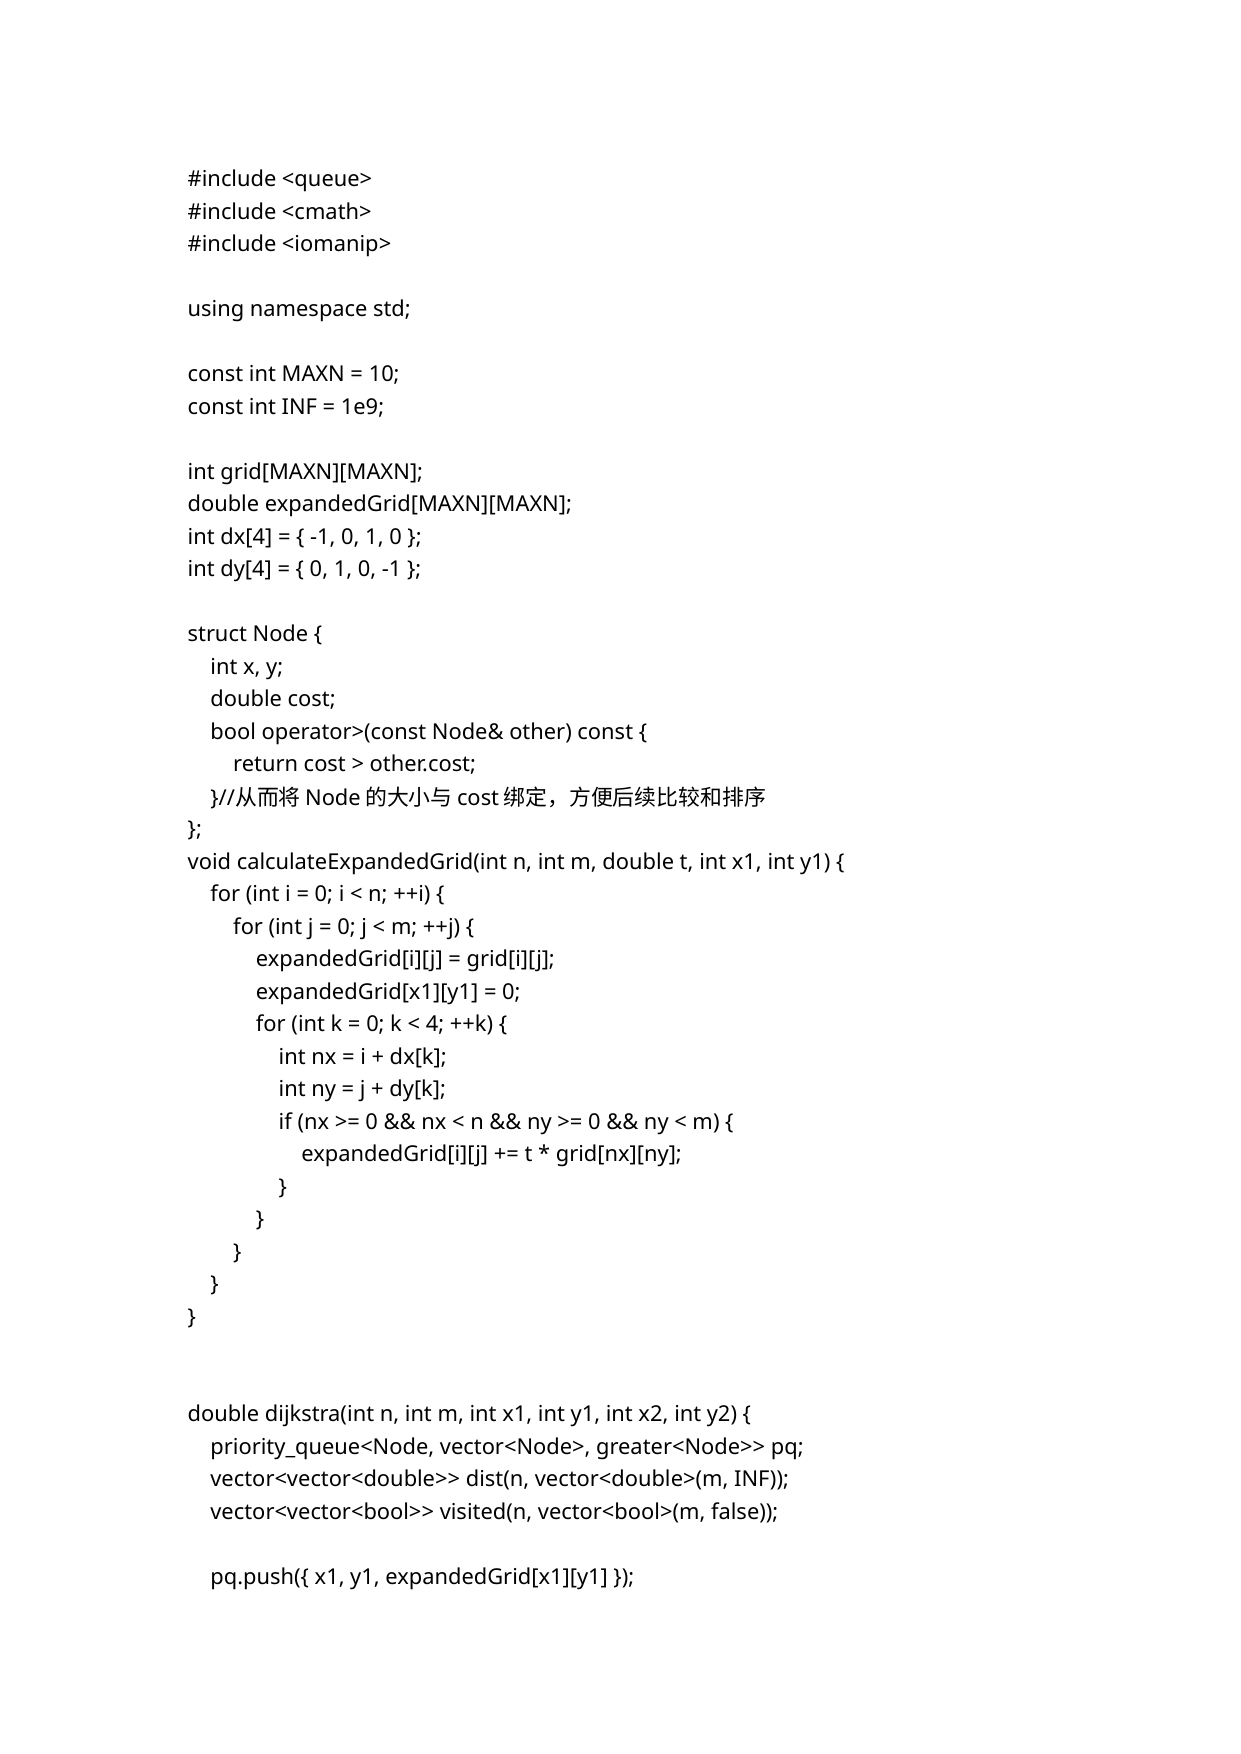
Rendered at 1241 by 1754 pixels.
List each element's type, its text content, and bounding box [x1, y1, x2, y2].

text vector<vector<bool>> visited(n, vector<bool>(m, false)); [187, 1494, 1053, 1527]
text } [187, 1202, 1053, 1234]
text int grid[MAXN][MAXN]; [187, 454, 1053, 487]
text } [187, 1299, 1053, 1332]
text void calculateExpandedGrid(int n, int m, double t, int x1, int y1) { [187, 844, 1053, 877]
text #include <queue> [187, 162, 1053, 194]
text #include <cmath> [187, 194, 1053, 227]
text int nx = i + dx[k]; [187, 1039, 1053, 1072]
text #include <iomanip> [187, 227, 1053, 259]
text int dx[4] = { -1, 0, 1, 0 }; [187, 519, 1053, 552]
text double expandedGrid[MAXN][MAXN]; [187, 487, 1053, 519]
text expandedGrid[i][j] = grid[i][j]; [187, 942, 1053, 974]
text vector<vector<double>> dist(n, vector<double>(m, INF)); [187, 1462, 1053, 1494]
text double cost; [187, 682, 1053, 714]
text priority_queue<Node, vector<Node>, greater<Node>> pq; [187, 1429, 1053, 1462]
text bool operator>(const Node& other) const { [187, 714, 1053, 747]
text struct Node { [187, 617, 1053, 649]
text return cost > other.cost; [187, 747, 1053, 779]
text } [187, 1169, 1053, 1202]
text double dijkstra(int n, int m, int x1, int y1, int x2, int y2) { [187, 1397, 1053, 1429]
text int dy[4] = { 0, 1, 0, -1 }; [187, 552, 1053, 584]
text } [187, 1234, 1053, 1267]
text int ny = j + dy[k]; [187, 1072, 1053, 1104]
text for (int i = 0; i < n; ++i) { [187, 877, 1053, 909]
text } [187, 1267, 1053, 1299]
text for (int j = 0; j < m; ++j) { [187, 909, 1053, 942]
text expandedGrid[i][j] += t * grid[nx][ny]; [187, 1137, 1053, 1169]
text for (int k = 0; k < 4; ++k) { [187, 1007, 1053, 1039]
text int x, y; [187, 649, 1053, 682]
text }//从而将Node的大小与cost绑定，方便后续比较和排序 [187, 779, 1053, 812]
text pq.push({ x1, y1, expandedGrid[x1][y1] }); [187, 1559, 1053, 1592]
text using namespace std; [187, 292, 1053, 324]
text const int MAXN = 10; [187, 357, 1053, 389]
text if (nx >= 0 && nx < n && ny >= 0 && ny < m) { [187, 1104, 1053, 1137]
text expandedGrid[x1][y1] = 0; [187, 974, 1053, 1007]
text const int INF = 1e9; [187, 389, 1053, 422]
text }; [187, 812, 1053, 844]
